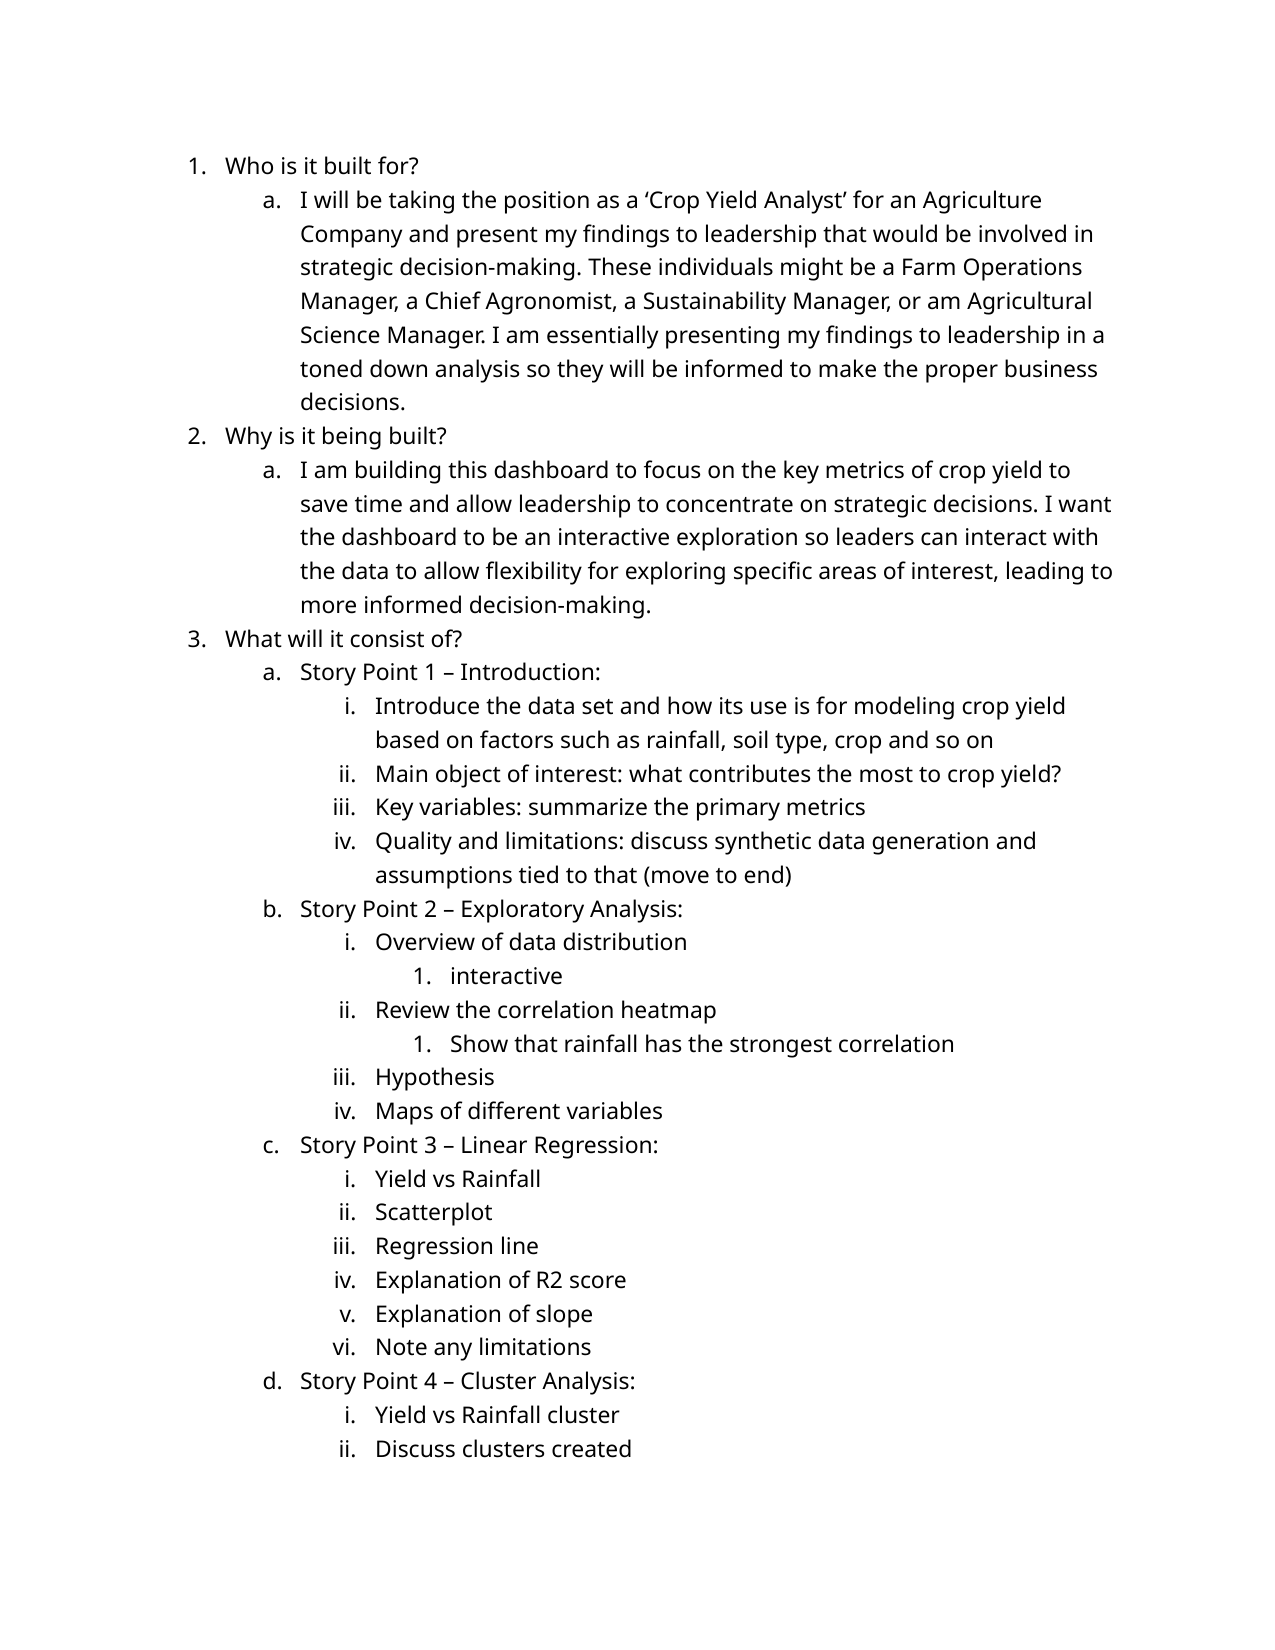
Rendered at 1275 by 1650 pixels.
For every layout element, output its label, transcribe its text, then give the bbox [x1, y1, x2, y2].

list Explanation of R2 score [356, 1264, 1125, 1295]
list Quality and limitations: discuss synthetic data generation and assumptions tied to that (move to end) [356, 825, 1125, 890]
list Overview of data distribution [356, 926, 1125, 957]
list Regression line [356, 1230, 1125, 1261]
list Story Point 3 – Linear Regression: [262, 1129, 1125, 1160]
list Story Point 2 – Exploratory Analysis: [262, 892, 1125, 924]
list Key variables: summarize the primary metrics [356, 791, 1125, 822]
list Story Point 1 – Introduction: [262, 656, 1125, 687]
list Scatterplot [356, 1196, 1125, 1227]
list Discuss clusters created [356, 1432, 1125, 1464]
list Why is it being built? [187, 420, 1125, 451]
list Maps of different variables [356, 1095, 1125, 1126]
list Story Point 4 – Cluster Analysis: [262, 1365, 1125, 1396]
list I am building this dashboard to focus on the key metrics of crop yield to save time and allow leadership to concentrate on strategic decisions. I want the dashboard to be an interactive exploration so leaders can interact with the data to allow flexibility for exploring specific areas of interest, leading to more informed decision-making. [262, 454, 1125, 620]
list Review the correlation heatmap [356, 994, 1125, 1025]
list Who is it built for? [187, 150, 1125, 181]
list Introduce the data set and how its use is for modeling crop yield based on factors such as rainfall, soil type, crop and so on [356, 690, 1125, 755]
list What will it consist of? [187, 622, 1125, 654]
list Yield vs Rainfall [356, 1162, 1125, 1194]
list Note any limitations [356, 1331, 1125, 1362]
list Show that rainfall has the strongest correlation [412, 1027, 1125, 1059]
list Main object of interest: what contributes the most to crop yield? [356, 757, 1125, 789]
list Explanation of slope [356, 1297, 1125, 1329]
list I will be taking the position as a ‘Crop Yield Analyst’ for an Agriculture Company and present my findings to leadership that would be involved in strategic decision-making. These individuals might be a Farm Operations Manager, a Chief Agronomist, a Sustainability Manager, or am Agricultural Science Manager. I am essentially presenting my findings to leadership in a toned down analysis so they will be informed to make the proper business decisions. [262, 184, 1125, 417]
list interactive [412, 960, 1125, 991]
list Hypothesis [356, 1061, 1125, 1092]
list Yield vs Rainfall cluster [356, 1399, 1125, 1430]
